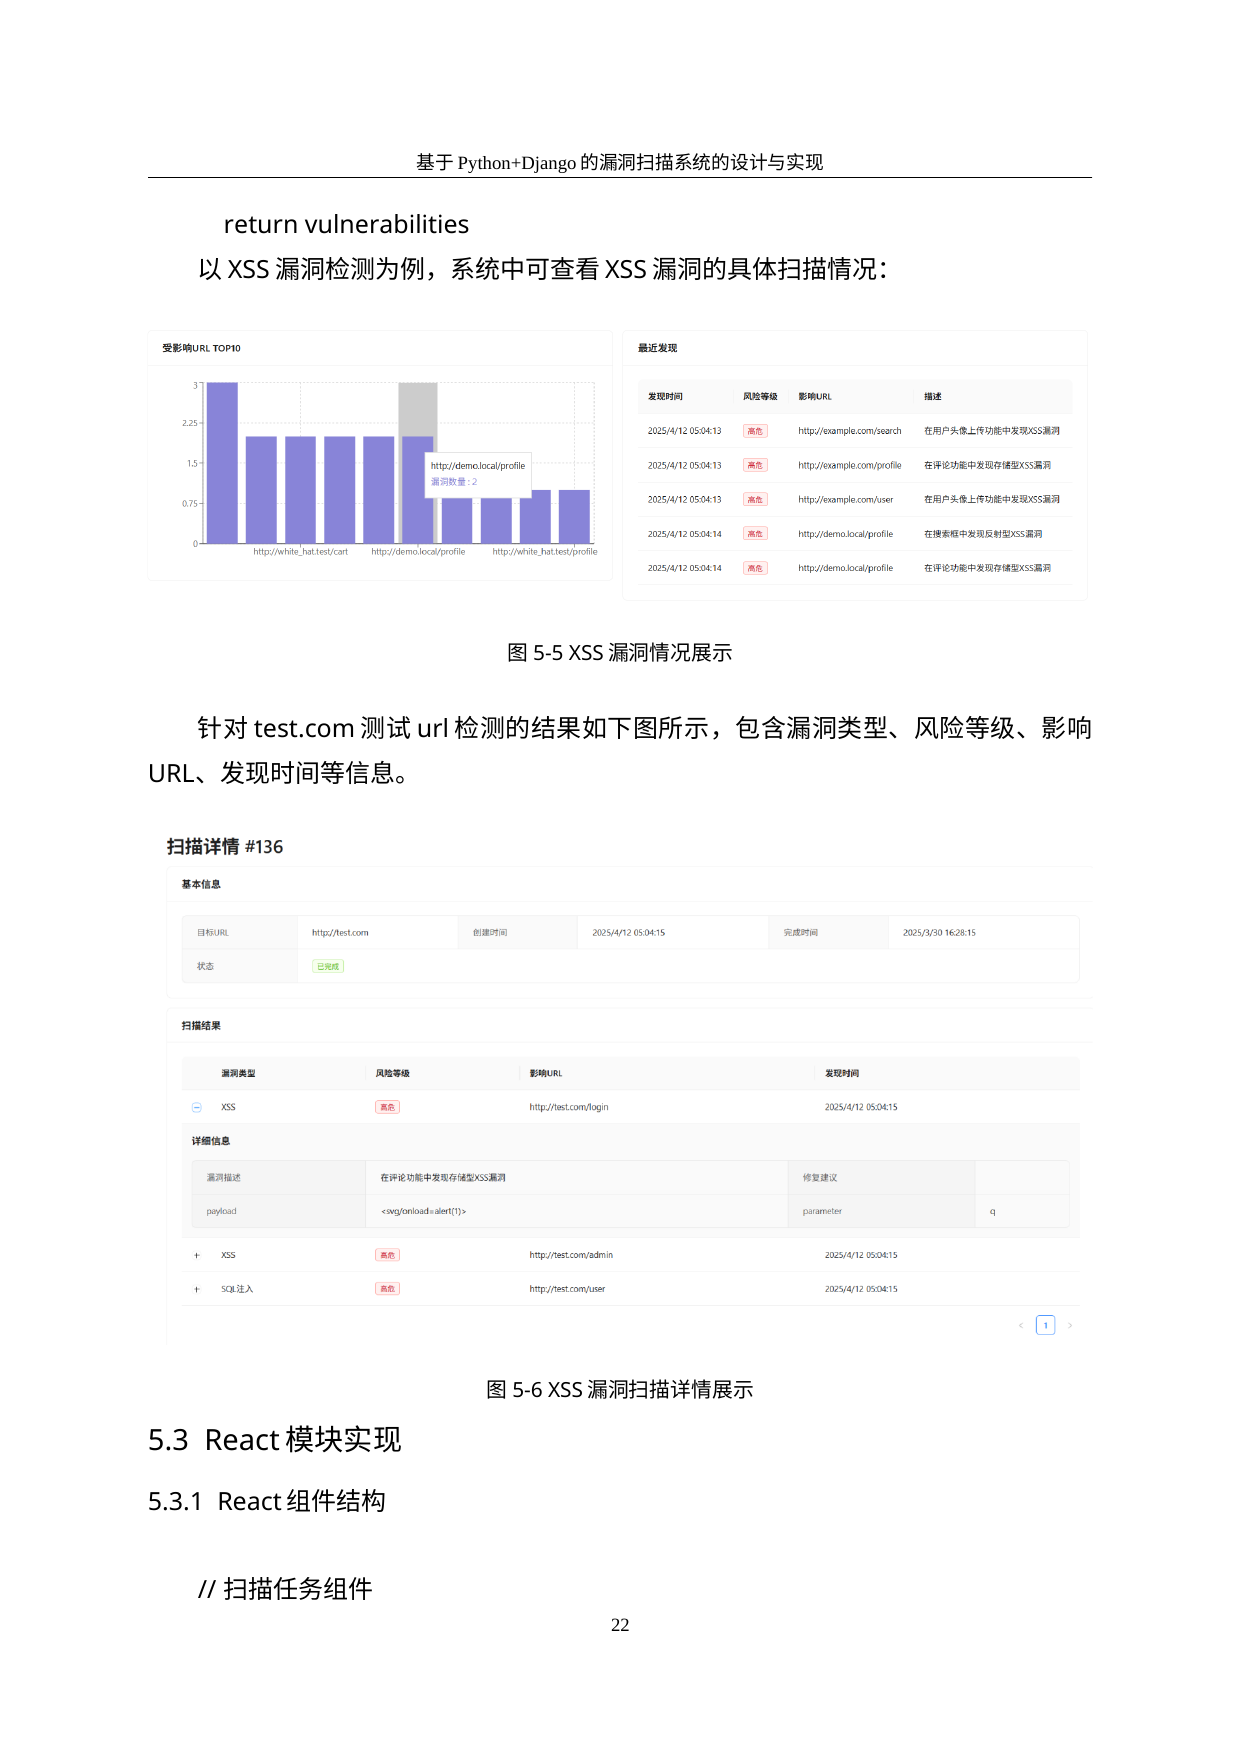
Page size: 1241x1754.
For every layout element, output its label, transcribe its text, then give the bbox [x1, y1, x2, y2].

picture [147, 828, 1093, 1345]
subtitle React模块实现 [148, 1416, 1092, 1459]
text 以XSS漏洞检测为例，系统中可查看XSS漏洞的具体扫描情况： [148, 249, 1092, 286]
picture [147, 323, 1093, 607]
text return vulnerabilities [148, 207, 1092, 241]
subtitle React组件结构 [148, 1482, 1092, 1518]
text 针对test.com测试url检测的结果如下图所示，包含漏洞类型、风险等级、影响URL、发现时间等信息。 [148, 709, 1092, 790]
text // 扫描任务组件 [148, 1570, 1092, 1606]
